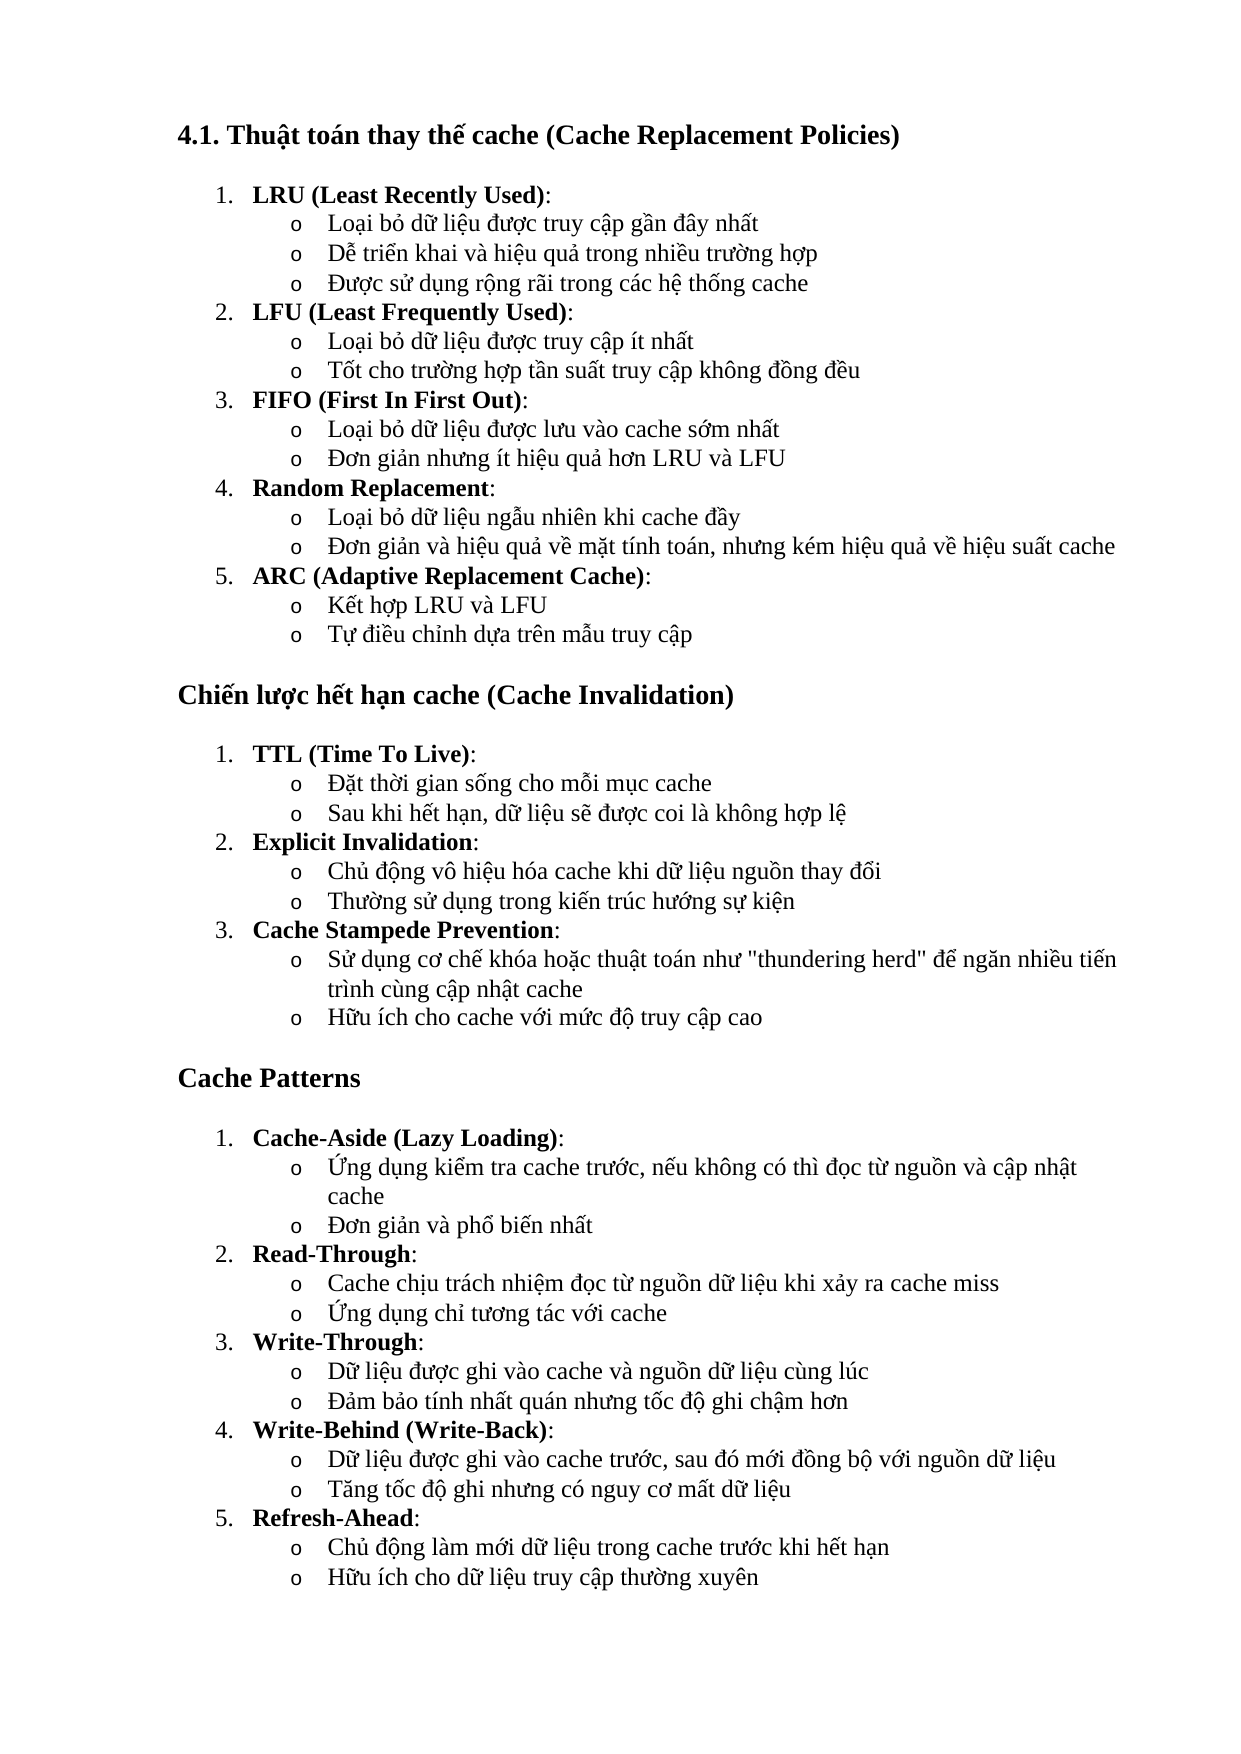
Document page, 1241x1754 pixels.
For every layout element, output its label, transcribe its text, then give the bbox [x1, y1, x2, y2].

list Đơn giản nhưng ít hiệu quả hơn LRU và LFU [290, 443, 1122, 473]
list Đảm bảo tính nhất quán nhưng tốc độ ghi chậm hơn [290, 1386, 1122, 1415]
list Cache Stampede Prevention: [215, 915, 1122, 944]
list Cache-Aside (Lazy Loading): [215, 1123, 1122, 1152]
list LFU (Least Frequently Used): [215, 297, 1122, 326]
list Dữ liệu được ghi vào cache trước, sau đó mới đồng bộ với nguồn dữ liệu [290, 1444, 1122, 1474]
list Đơn giản và phổ biến nhất [290, 1210, 1122, 1239]
list Hữu ích cho dữ liệu truy cập thường xuyên [290, 1562, 1122, 1591]
list Read-Through: [215, 1239, 1122, 1268]
list Kết hợp LRU và LFU [290, 590, 1122, 619]
list FIFO (First In First Out): [215, 385, 1122, 414]
list Refresh-Ahead: [215, 1503, 1122, 1532]
list Write-Behind (Write-Back): [215, 1415, 1122, 1444]
list Chủ động làm mới dữ liệu trong cache trước khi hết hạn [290, 1532, 1122, 1562]
list Sau khi hết hạn, dữ liệu sẽ được coi là không hợp lệ [290, 798, 1122, 827]
list Đơn giản và hiệu quả về mặt tính toán, nhưng kém hiệu quả về hiệu suất cache [290, 531, 1122, 561]
list Random Replacement: [215, 473, 1122, 502]
text Cache Patterns [177, 1061, 1122, 1094]
list Tự điều chỉnh dựa trên mẫu truy cập [290, 619, 1122, 649]
list Explicit Invalidation: [215, 827, 1122, 856]
list Dễ triển khai và hiệu quả trong nhiều trường hợp [290, 238, 1122, 268]
list Ứng dụng kiểm tra cache trước, nếu không có thì đọc từ nguồn và cập nhật cache [290, 1152, 1122, 1210]
list Write-Through: [215, 1327, 1122, 1356]
list Dữ liệu được ghi vào cache và nguồn dữ liệu cùng lúc [290, 1356, 1122, 1386]
list Ứng dụng chỉ tương tác với cache [290, 1298, 1122, 1327]
list Chủ động vô hiệu hóa cache khi dữ liệu nguồn thay đổi [290, 856, 1122, 886]
list Hữu ích cho cache với mức độ truy cập cao [290, 1002, 1122, 1032]
list Tốt cho trường hợp tần suất truy cập không đồng đều [290, 356, 1122, 385]
text Chiến lược hết hạn cache (Cache Invalidation) [177, 678, 1122, 710]
list Thường sử dụng trong kiến trúc hướng sự kiện [290, 886, 1122, 915]
list Cache chịu trách nhiệm đọc từ nguồn dữ liệu khi xảy ra cache miss [290, 1268, 1122, 1298]
list Được sử dụng rộng rãi trong các hệ thống cache [290, 268, 1122, 297]
list Đặt thời gian sống cho mỗi mục cache [290, 768, 1122, 798]
list Loại bỏ dữ liệu được truy cập gần đây nhất [290, 208, 1122, 238]
list Tăng tốc độ ghi nhưng có nguy cơ mất dữ liệu [290, 1474, 1122, 1503]
list Loại bỏ dữ liệu được truy cập ít nhất [290, 326, 1122, 356]
list Loại bỏ dữ liệu được lưu vào cache sớm nhất [290, 414, 1122, 443]
list TTL (Time To Live): [215, 739, 1122, 768]
text 4.1. Thuật toán thay thế cache (Cache Replacement Policies) [177, 118, 1122, 151]
list Loại bỏ dữ liệu ngẫu nhiên khi cache đầy [290, 502, 1122, 531]
list LRU (Least Recently Used): [215, 180, 1122, 208]
list ARC (Adaptive Replacement Cache): [215, 561, 1122, 590]
list Sử dụng cơ chế khóa hoặc thuật toán như "thundering herd" để ngăn nhiều tiến trình cùng cập nhật cache [290, 944, 1122, 1002]
